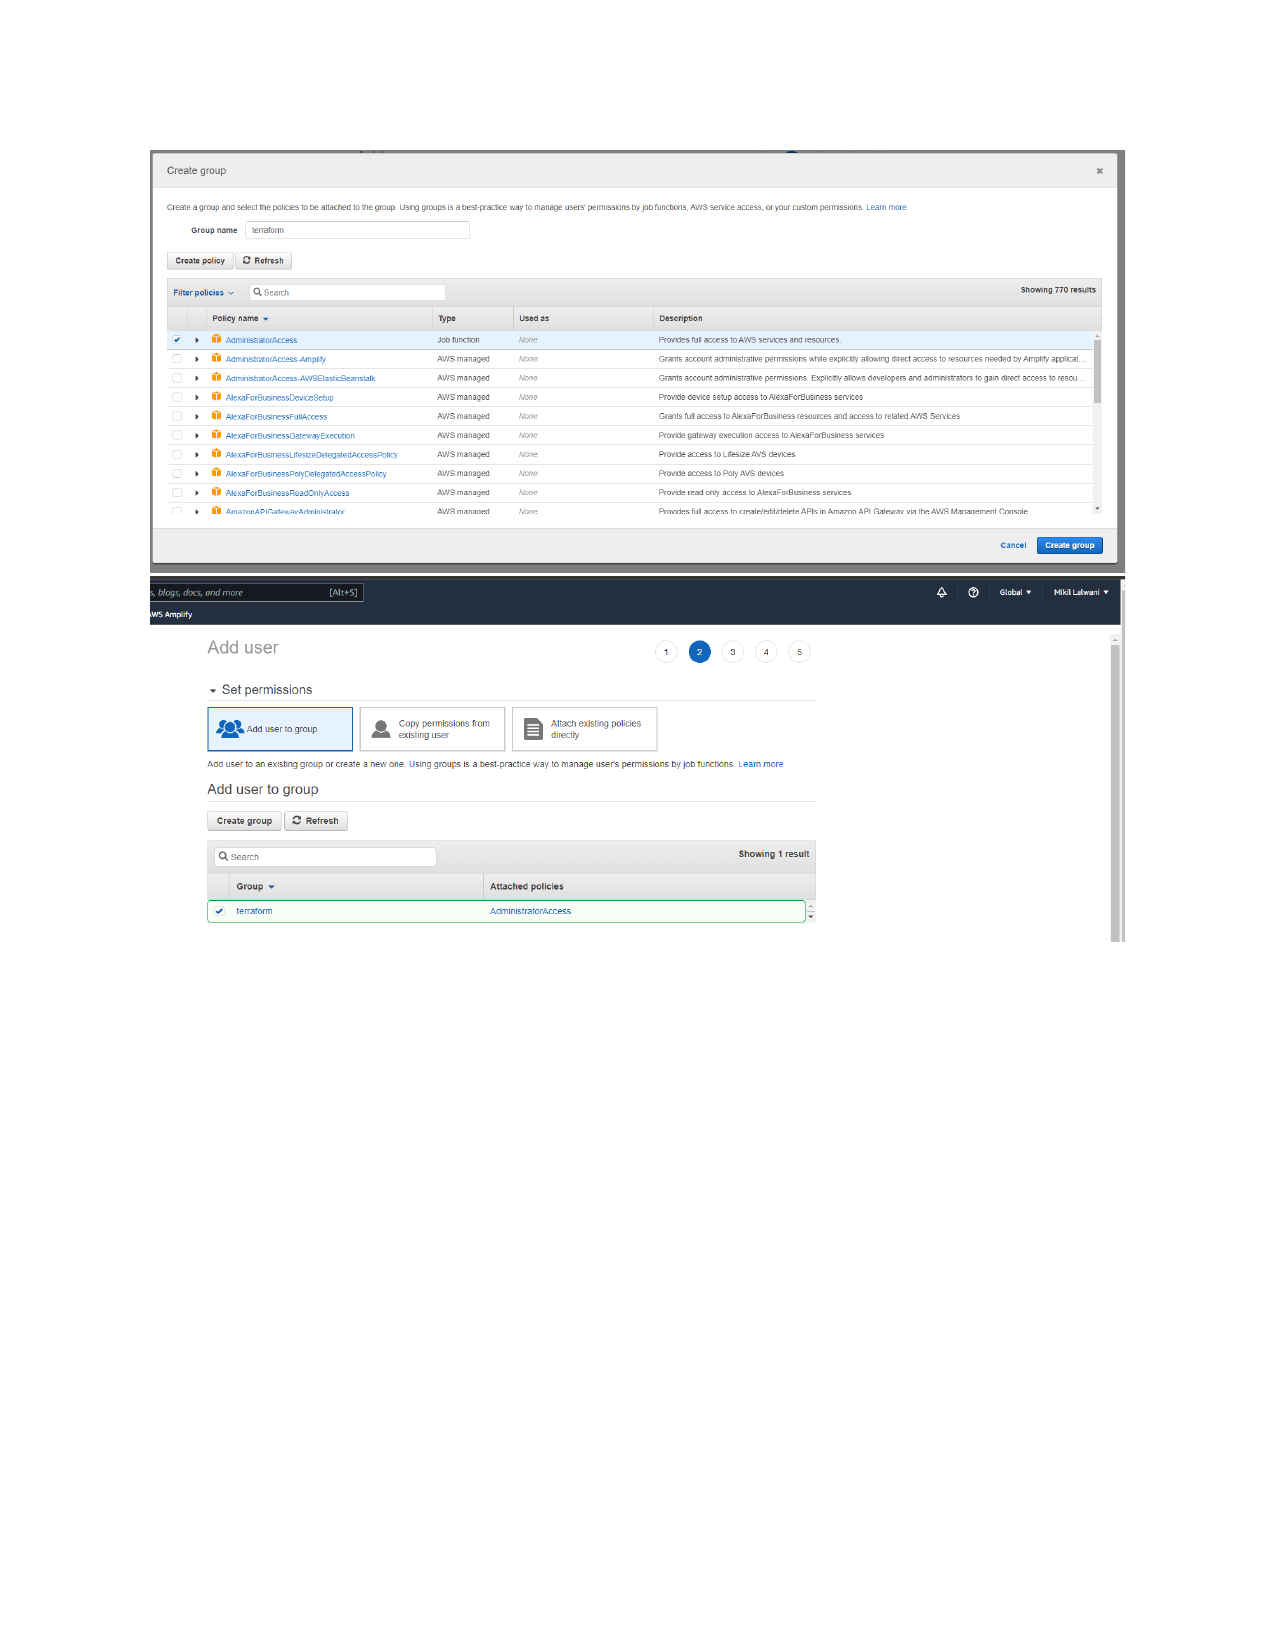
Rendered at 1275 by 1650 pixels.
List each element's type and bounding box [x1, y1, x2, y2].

picture [150, 576, 1125, 942]
picture [150, 150, 1125, 573]
